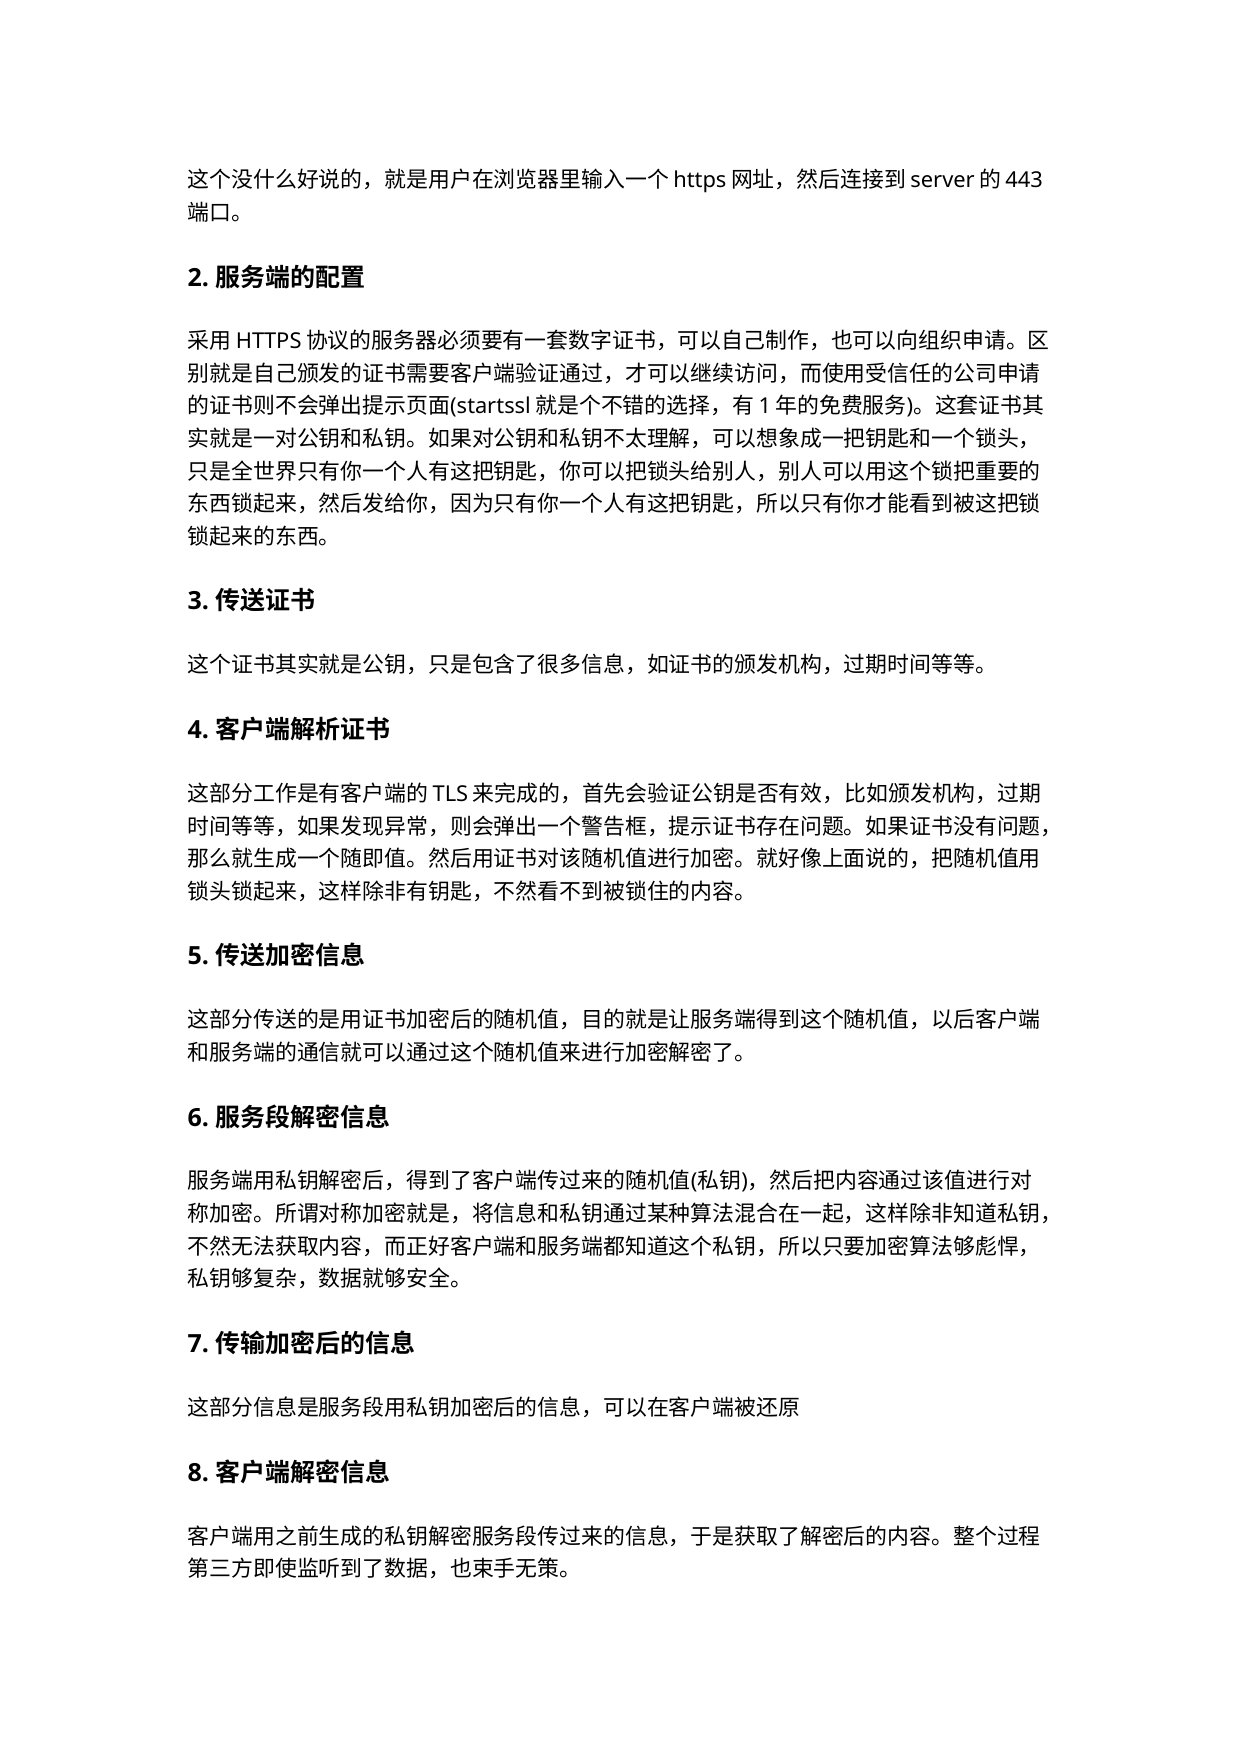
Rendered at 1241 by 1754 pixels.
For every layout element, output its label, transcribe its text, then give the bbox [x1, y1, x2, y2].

text 采用HTTPS协议的服务器必须要有一套数字证书，可以自己制作，也可以向组织申请。区别就是自己颁发的证书需要客户端验证通过，才可以继续访问，而使用受信任的公司申请的证书则不会弹出提示页面(startssl就是个不错的选择，有1年的免费服务)。这套证书其实就是一对公钥和私钥。如果对公钥和私钥不太理解，可以想象成一把钥匙和一个锁头，只是全世界只有你一个人有这把钥匙，你可以把锁头给别人，别人可以用这个锁把重要的东西锁起来，然后发给你，因为只有你一个人有这把钥匙，所以只有你才能看到被这把锁锁起来的东西。 [187, 323, 1053, 551]
text 服务端用私钥解密后，得到了客户端传过来的随机值(私钥)，然后把内容通过该值进行对称加密。所谓对称加密就是，将信息和私钥通过某种算法混合在一起，这样除非知道私钥，不然无法获取内容，而正好客户端和服务端都知道这个私钥，所以只要加密算法够彪悍，私钥够复杂，数据就够安全。 [187, 1163, 1053, 1293]
subtitle 2. 服务端的配置 [187, 243, 1053, 308]
text 这个证书其实就是公钥，只是包含了很多信息，如证书的颁发机构，过期时间等等。 [187, 647, 1053, 679]
subtitle 8. 客户端解密信息 [187, 1438, 1053, 1503]
subtitle 7. 传输加密后的信息 [187, 1309, 1053, 1374]
text 这部分传送的是用证书加密后的随机值，目的就是让服务端得到这个随机值，以后客户端和服务端的通信就可以通过这个随机值来进行加密解密了。 [187, 1002, 1053, 1067]
text 这个没什么好说的，就是用户在浏览器里输入一个https网址，然后连接到server的443端口。 [187, 162, 1053, 227]
subtitle 4. 客户端解析证书 [187, 695, 1053, 760]
text 这部分工作是有客户端的TLS来完成的，首先会验证公钥是否有效，比如颁发机构，过期时间等等，如果发现异常，则会弹出一个警告框，提示证书存在问题。如果证书没有问题，那么就生成一个随即值。然后用证书对该随机值进行加密。就好像上面说的，把随机值用锁头锁起来，这样除非有钥匙，不然看不到被锁住的内容。 [187, 776, 1053, 906]
subtitle 6. 服务段解密信息 [187, 1083, 1053, 1148]
subtitle 5. 传送加密信息 [187, 921, 1053, 986]
subtitle 3. 传送证书 [187, 566, 1053, 631]
text 这部分信息是服务段用私钥加密后的信息，可以在客户端被还原 [187, 1389, 1053, 1422]
text 客户端用之前生成的私钥解密服务段传过来的信息，于是获取了解密后的内容。整个过程第三方即使监听到了数据，也束手无策。 [187, 1518, 1053, 1583]
